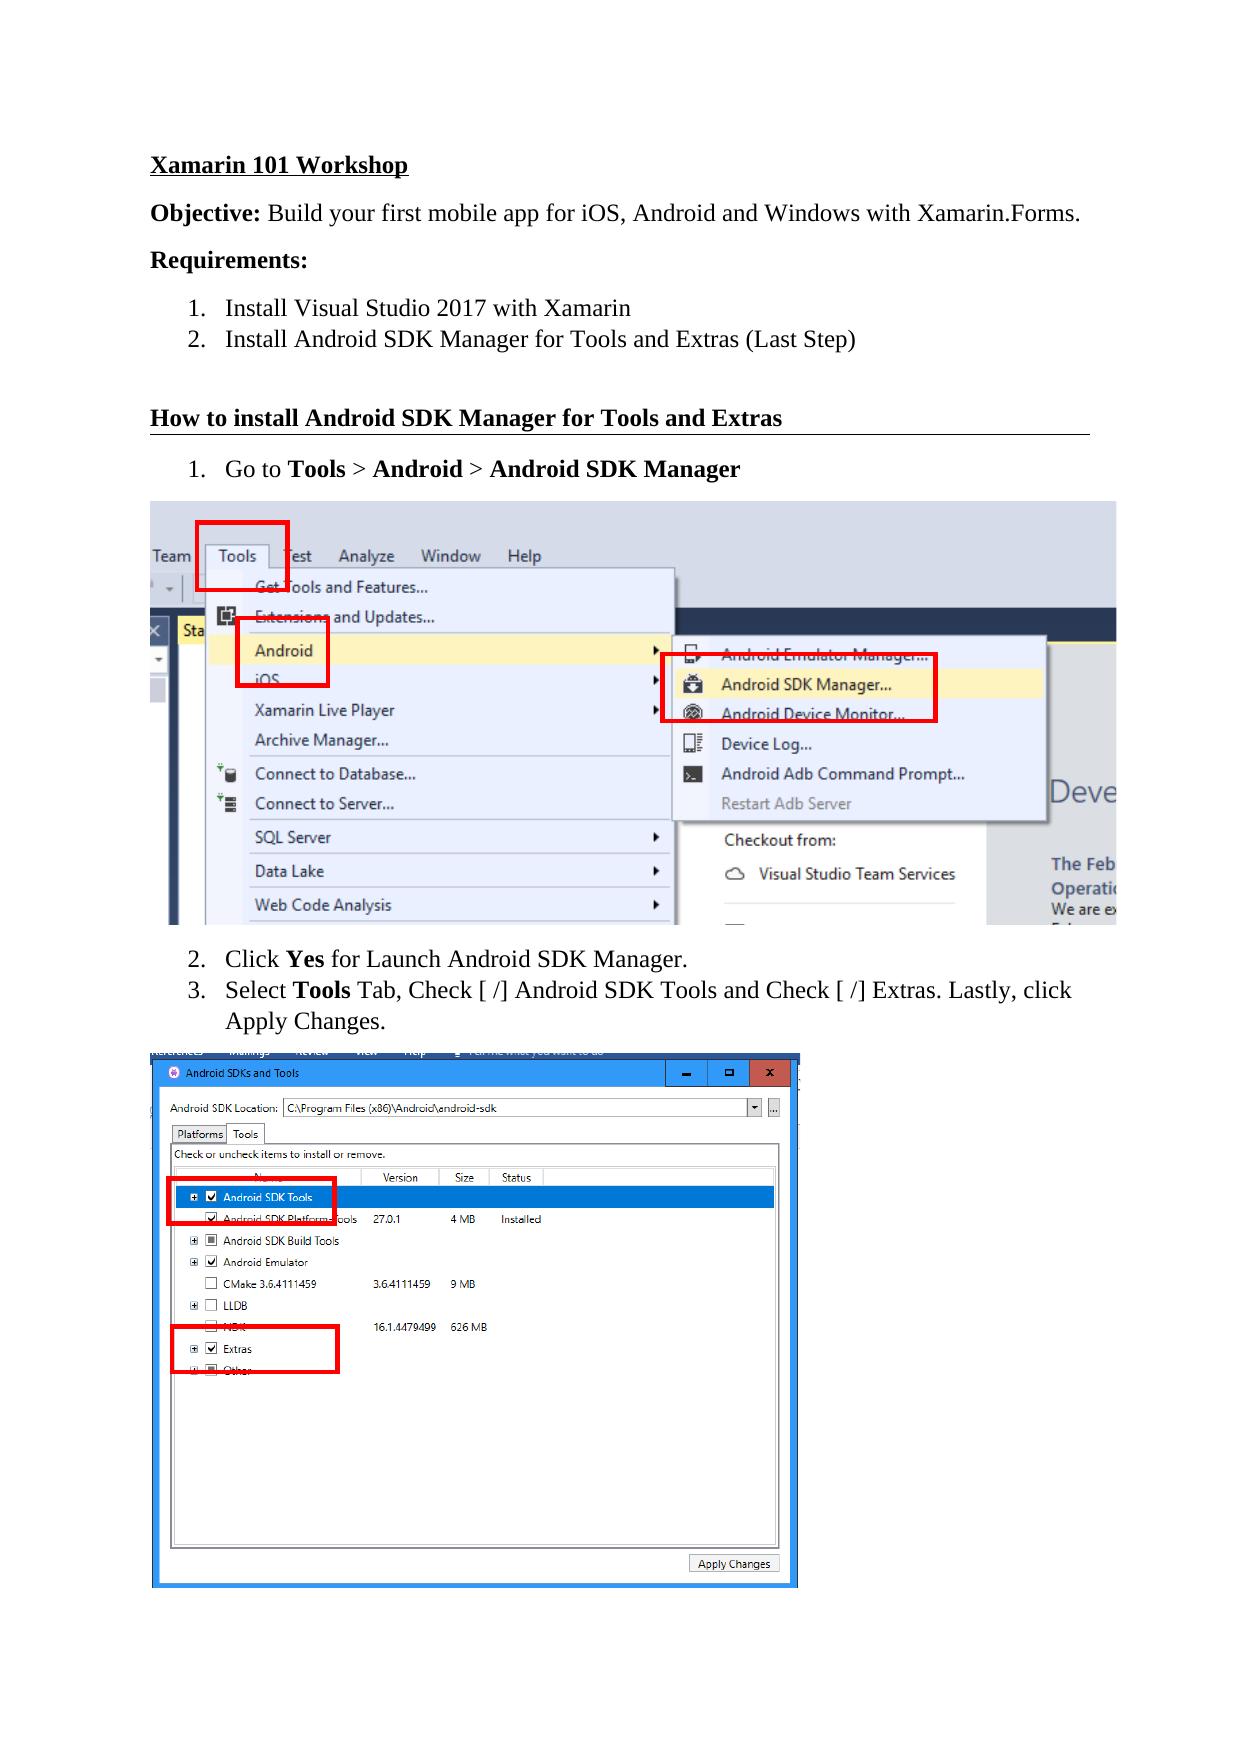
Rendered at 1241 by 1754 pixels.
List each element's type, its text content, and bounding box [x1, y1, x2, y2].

list Click Yes for Launch Android SDK Manager. [187, 944, 1090, 972]
text Objective: Build your first mobile app for iOS, Android and Windows with Xamarin.Forms. [150, 198, 1090, 226]
list Go to Tools > Android > Android SDK Manager [187, 454, 1090, 482]
text Requirements: [150, 245, 1090, 274]
list Install Android SDK Manager for Tools and Extras (Last Step) [187, 324, 1090, 353]
list Install Visual Studio 2017 with Xamarin [187, 293, 1090, 322]
text Xamarin 101 Workshop [150, 150, 1090, 179]
list Select Tools Tab, Check [ /] Android SDK Tools and Check [ /] Extras. Lastly, click Apply Changes. [187, 975, 1090, 1034]
picture [150, 1053, 800, 1588]
picture [150, 501, 1117, 925]
text How to install Android SDK Manager for Tools and Extras [150, 403, 1090, 434]
